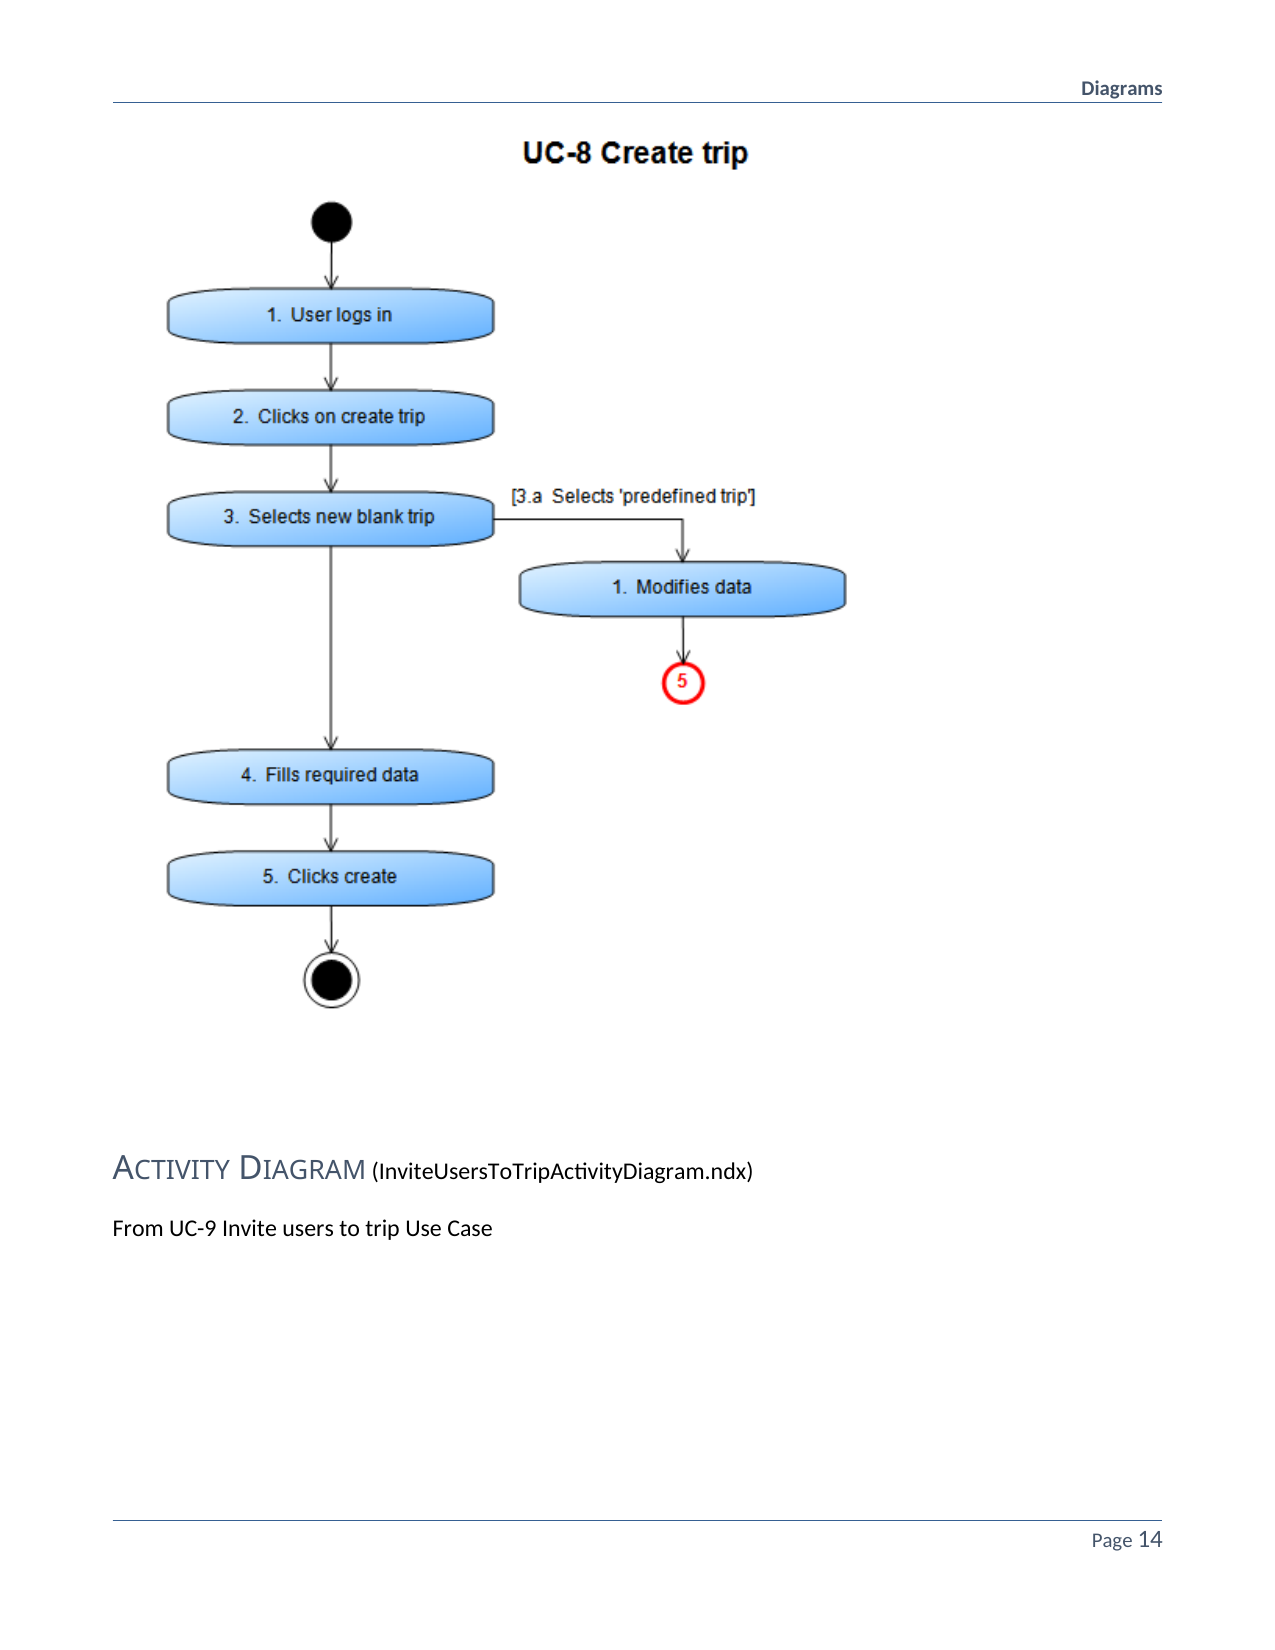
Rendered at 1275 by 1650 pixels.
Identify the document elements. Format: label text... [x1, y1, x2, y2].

text Activity Diagram (InviteUsersToTripActivityDiagram.ndx) [112, 1144, 1162, 1189]
text From UC-9 Invite users to trip Use Case [112, 1213, 1162, 1242]
